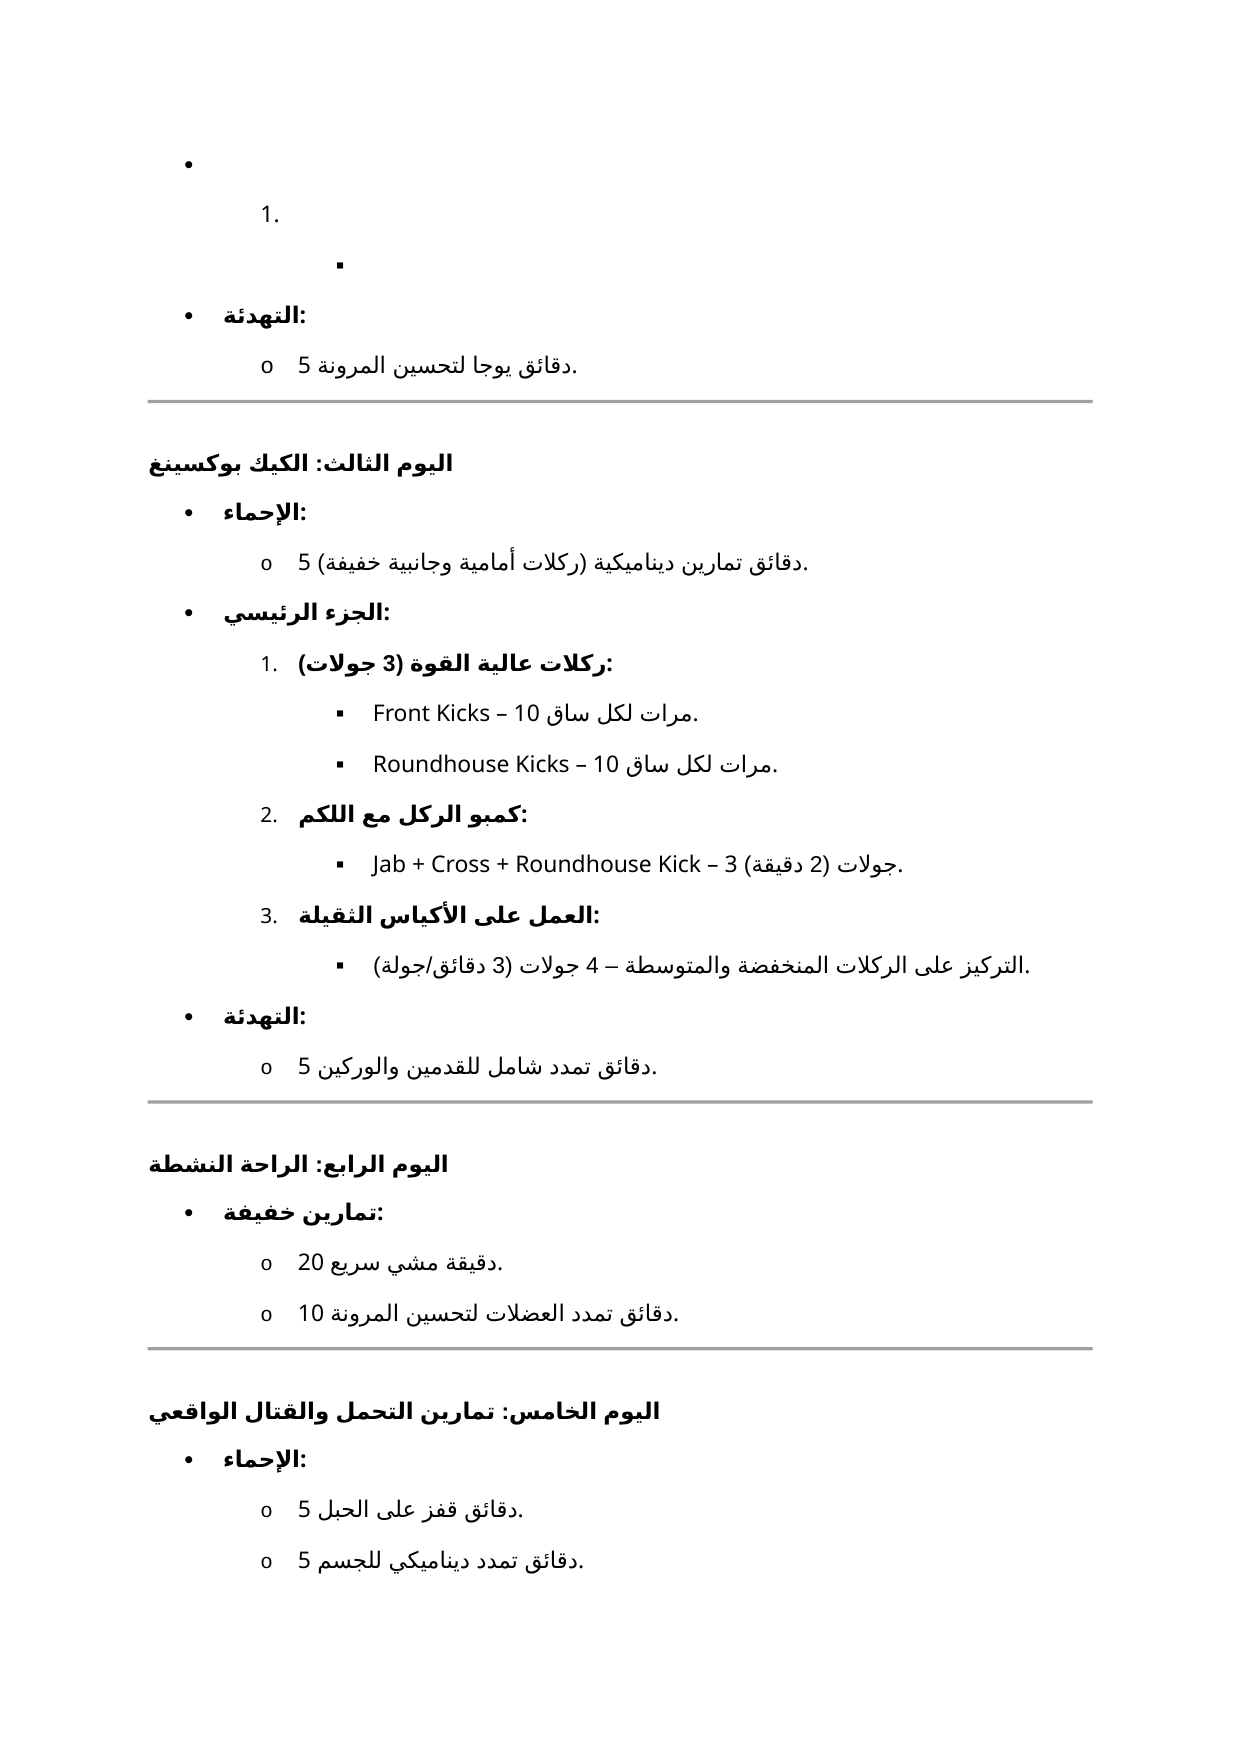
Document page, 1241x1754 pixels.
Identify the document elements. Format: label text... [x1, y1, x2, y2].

list تمارين خفيفة: [185, 1196, 1092, 1227]
list 20 دقيقة مشي سريع. [260, 1246, 1092, 1278]
list 5 دقائق يوجا لتحسين المرونة. [260, 349, 1092, 381]
list Roundhouse Kicks – 10 مرات لكل ساق. [335, 747, 1092, 779]
list 5 دقائق قفز على الحبل. [260, 1493, 1092, 1524]
list التهدئة: [185, 999, 1092, 1031]
list الإحماء: [185, 1443, 1092, 1474]
text اليوم الثالث: الكيك بوكسينغ [148, 450, 1092, 477]
list الجزء الرئيسي: [185, 596, 1092, 627]
list العمل على الأكياس الثقيلة: [260, 899, 1092, 930]
list 5 دقائق تمارين ديناميكية (ركلات أمامية وجانبية خفيفة). [260, 546, 1092, 577]
list الإحماء: [185, 495, 1092, 527]
list Front Kicks – 10 مرات لكل ساق. [335, 697, 1092, 728]
text اليوم الرابع: الراحة النشطة [148, 1151, 1092, 1177]
list 10 دقائق تمدد العضلات لتحسين المرونة. [260, 1297, 1092, 1328]
list 5 دقائق تمدد ديناميكي للجسم. [260, 1543, 1092, 1575]
list التهدئة: [185, 299, 1092, 330]
list Jab + Cross + Roundhouse Kick – 3 جولات (2 دقيقة). [335, 848, 1092, 879]
list التركيز على الركلات المنخفضة والمتوسطة – 4 جولات (3 دقائق/جولة). [335, 949, 1092, 980]
list ركلات عالية القوة (3 جولات): [260, 647, 1092, 678]
text اليوم الخامس: تمارين التحمل والقتال الواقعي [148, 1398, 1092, 1424]
list 5 دقائق تمدد شامل للقدمين والوركين. [260, 1050, 1092, 1081]
list كمبو الركل مع اللكم: [260, 798, 1092, 829]
